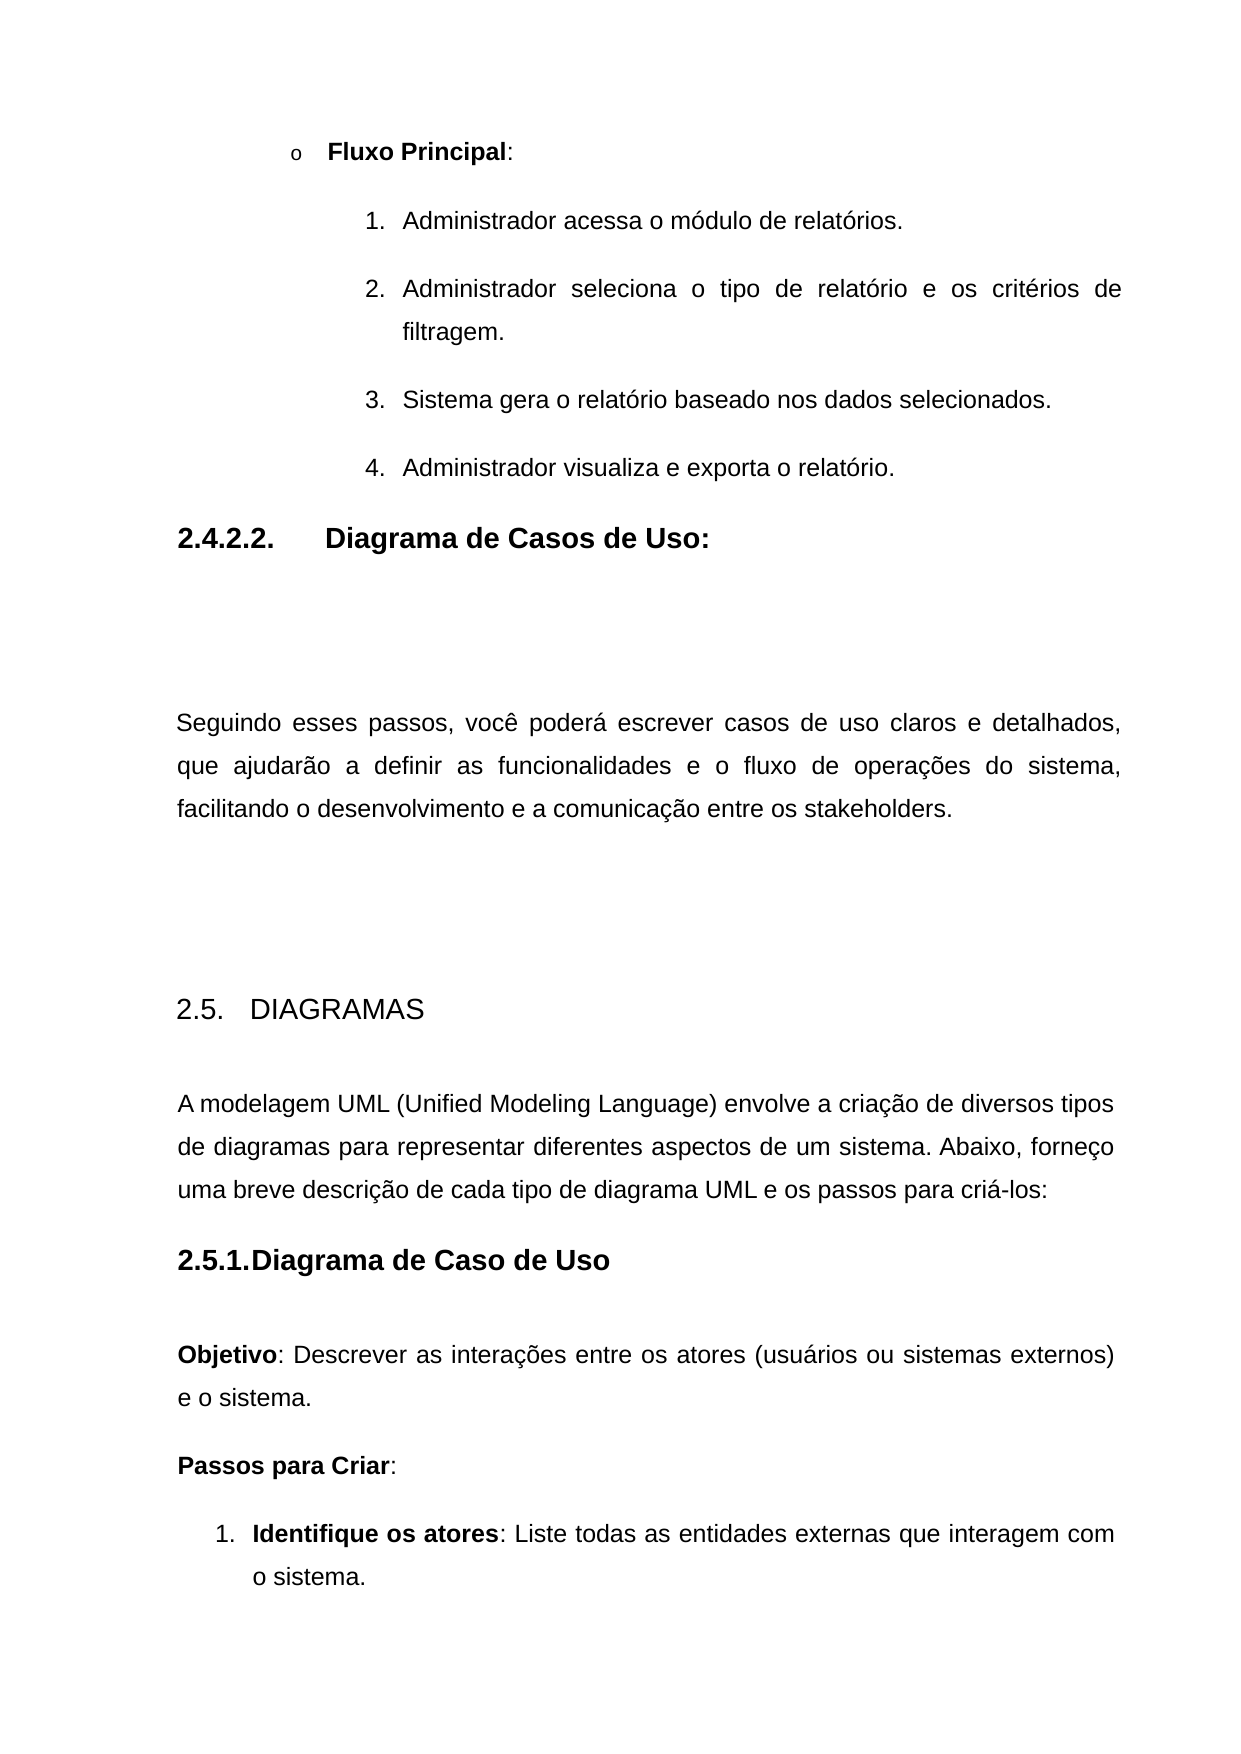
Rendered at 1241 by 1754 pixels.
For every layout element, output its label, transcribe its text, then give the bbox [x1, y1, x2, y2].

subtitle Diagrama de Casos de Uso: [177, 521, 1123, 555]
subtitle DIAGRAMAS [176, 992, 1116, 1026]
list Administrador seleciona o tipo de relatório e os critérios de filtragem. [365, 274, 1123, 346]
list Identifique os atores: Liste todas as entidades externas que interagem com o sistema. [215, 1519, 1116, 1591]
text Seguindo esses passos, você poderá escrever casos de uso claros e detalhados, que ajudarão a definir as funcionalidades e o fluxo de operações do sistema, facilitando o desenvolvimento e a comunicação entre os stakeholders. [176, 707, 1123, 822]
list Fluxo Principal: [290, 137, 1123, 166]
text A modelagem UML (Unified Modeling Language) envolve a criação de diversos tipos de diagramas para representar diferentes aspectos de um sistema. Abaixo, forneço uma breve descrição de cada tipo de diagrama UML e os passos para criá-los: [177, 1089, 1116, 1204]
subtitle Diagrama de Caso de Uso [177, 1243, 1123, 1277]
text Passos para Criar: [177, 1451, 1116, 1480]
list Sistema gera o relatório baseado nos dados selecionados. [365, 385, 1123, 414]
list Administrador acessa o módulo de relatórios. [365, 206, 1123, 235]
list Administrador visualiza e exporta o relatório. [365, 453, 1123, 482]
text Objetivo: Descrever as interações entre os atores (usuários ou sistemas externos) e o sistema. [177, 1340, 1116, 1412]
